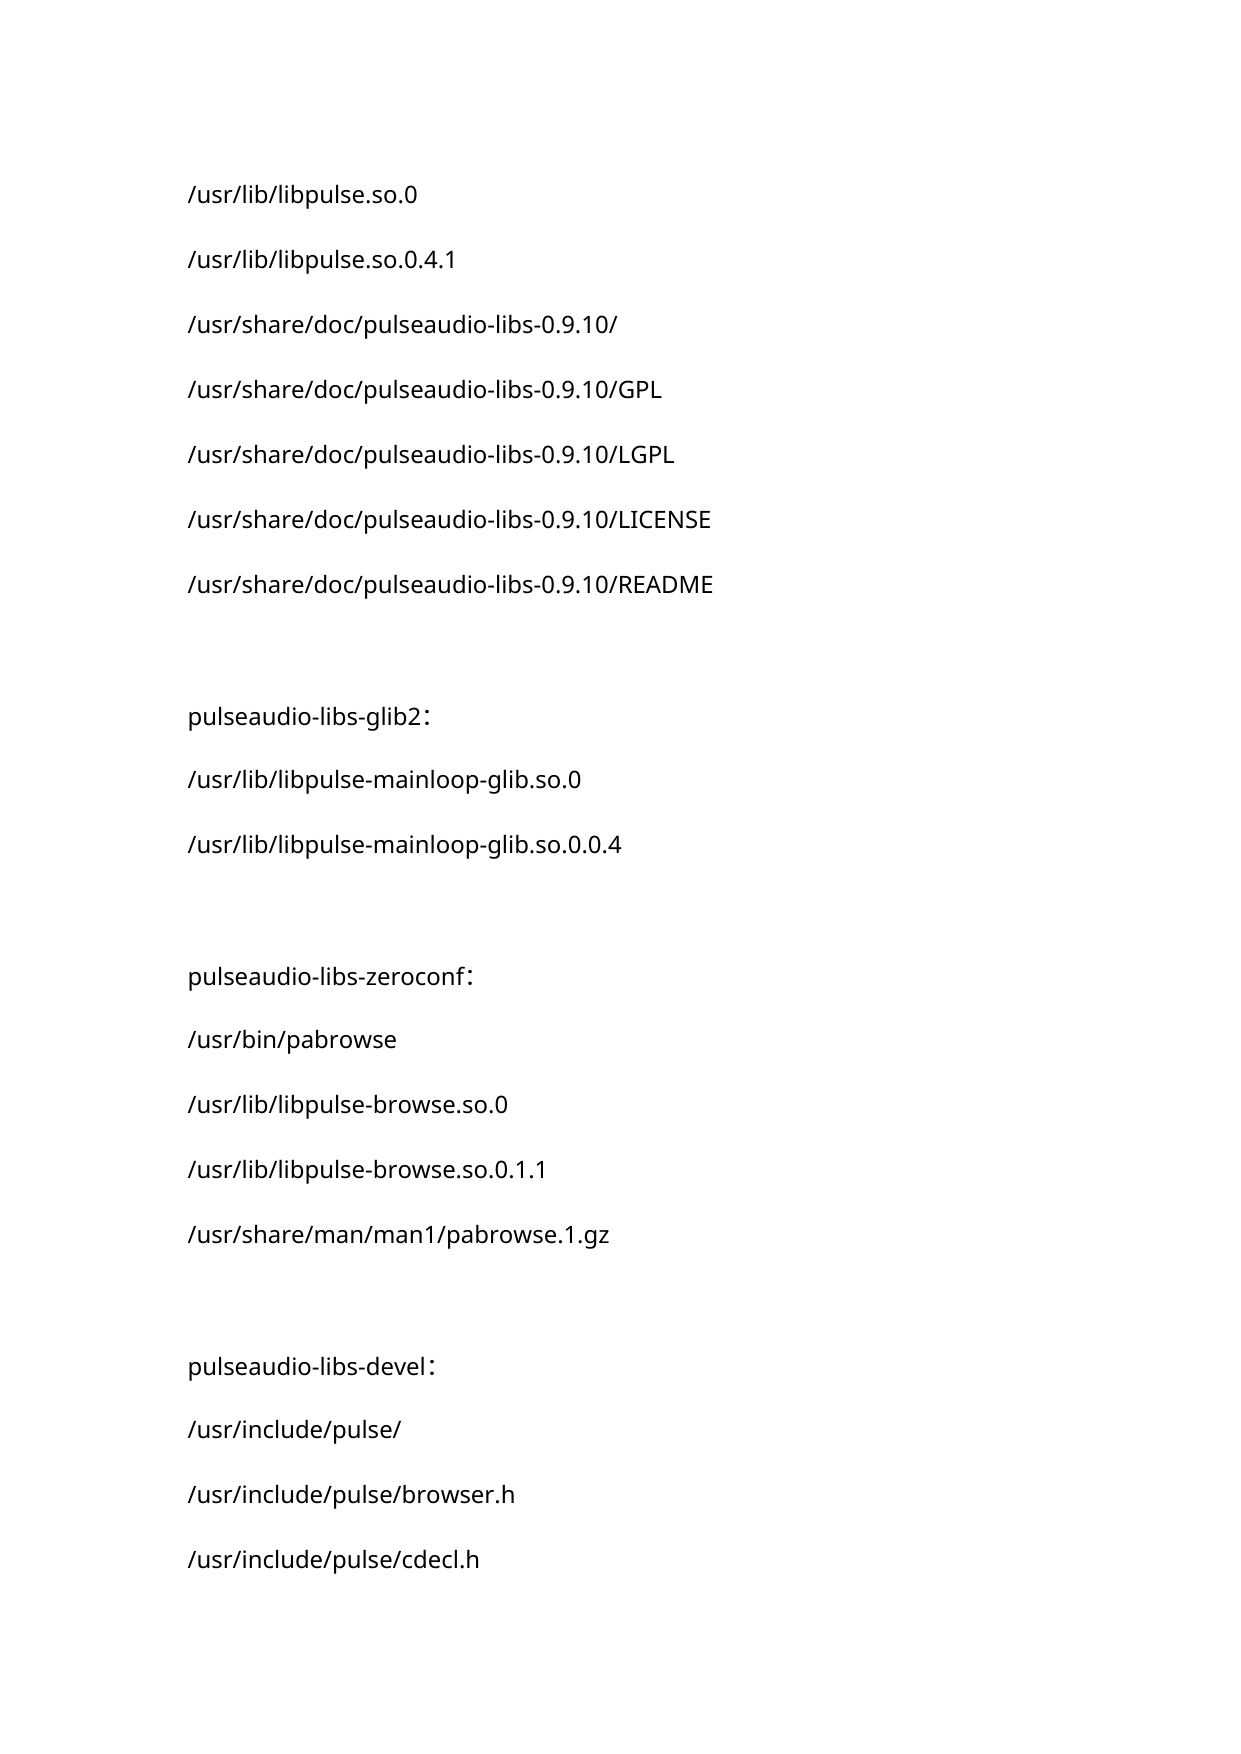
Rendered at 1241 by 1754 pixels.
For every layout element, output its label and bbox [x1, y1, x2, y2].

text [187, 162, 1053, 1592]
